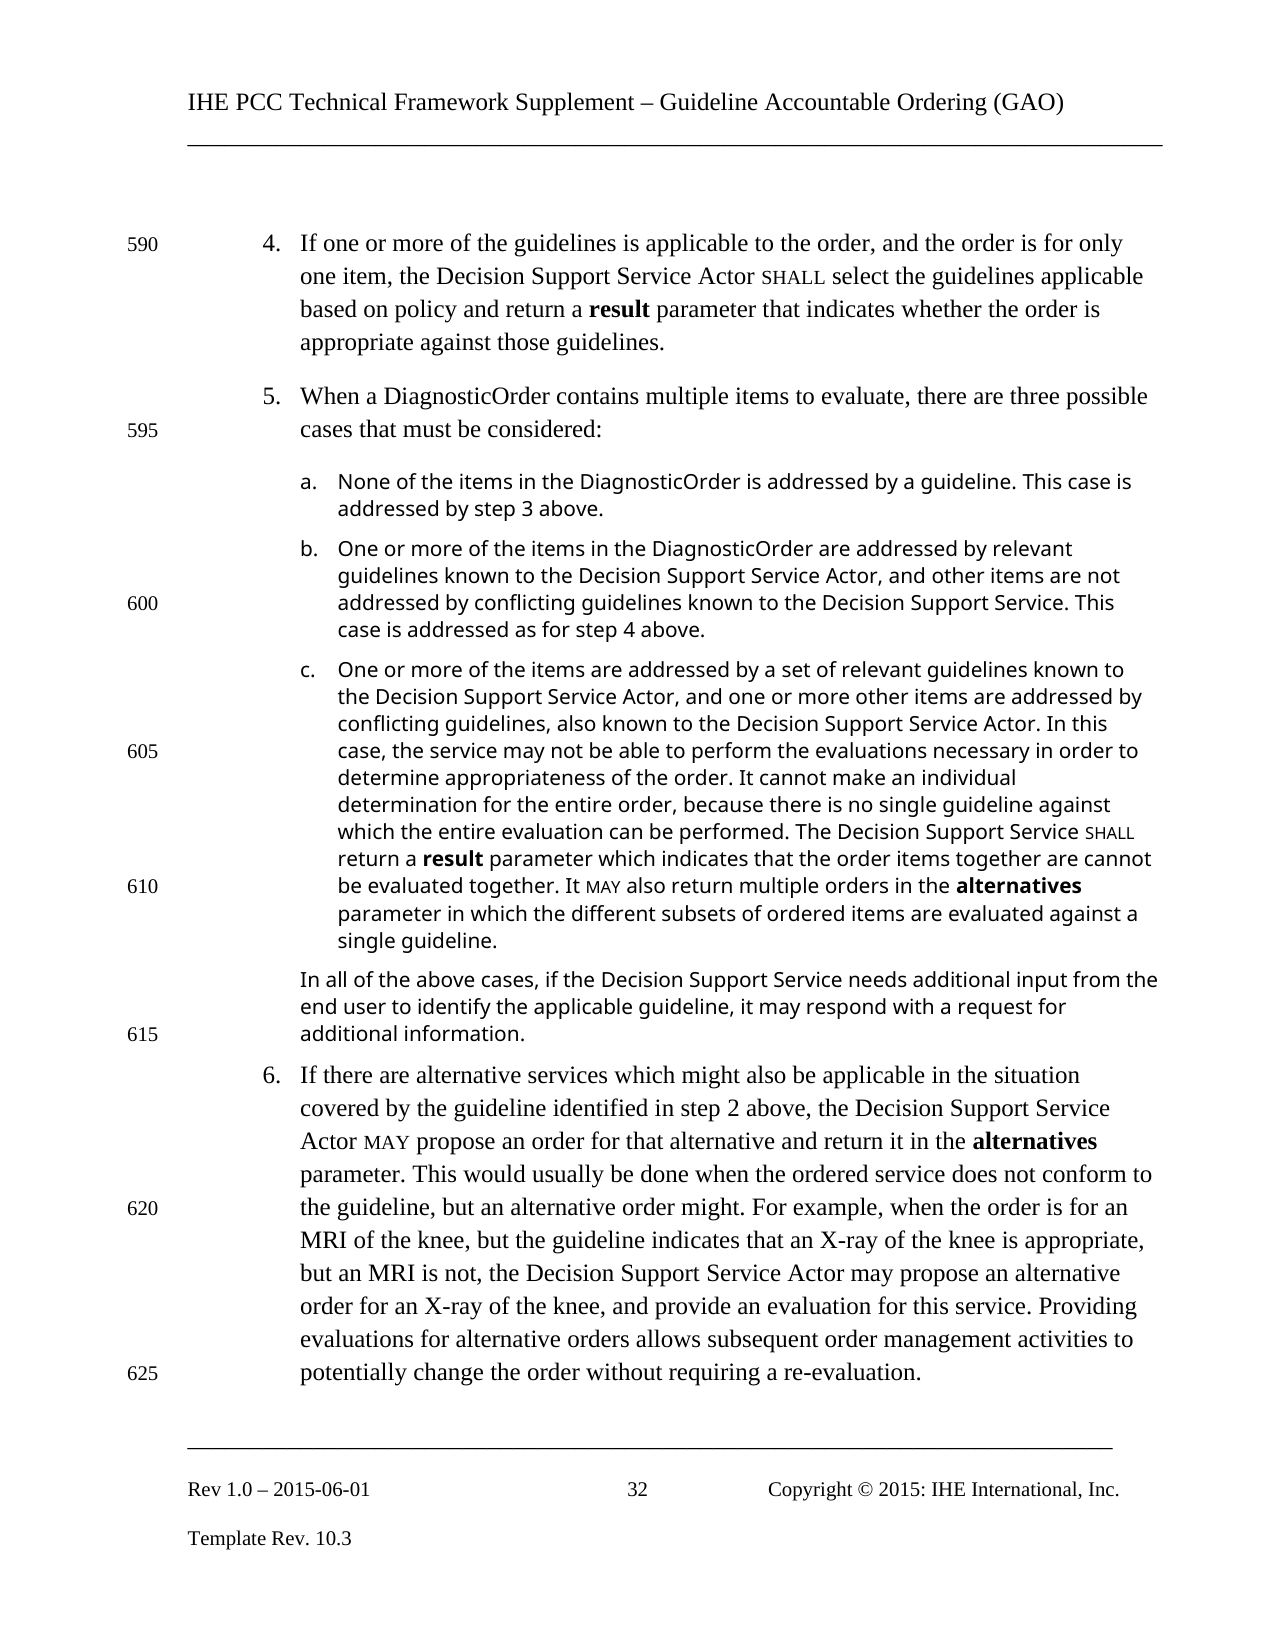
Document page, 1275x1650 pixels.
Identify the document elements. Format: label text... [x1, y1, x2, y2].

list One or more of the items in the DiagnosticOrder are addressed by relevant guidelines known to the Decision Support Service Actor, and other items are not addressed by conflicting guidelines known to the Decision Support Service. This case is addressed as for step 4 above. [300, 535, 1162, 643]
list If one or more of the guidelines is applicable to the order, and the order is for only one item, the Decision Support Service Actor shall select the guidelines applicable based on policy and return a result parameter that indicates whether the order is appropriate against those guidelines. [262, 228, 1162, 356]
list None of the items in the DiagnosticOrder is addressed by a guideline. This case is addressed by step 3 above. [300, 468, 1162, 522]
list One or more of the items are addressed by a set of relevant guidelines known to the Decision Support Service Actor, and one or more other items are addressed by conflicting guidelines, also known to the Decision Support Service Actor. In this case, the service may not be able to perform the evaluations necessary in order to determine appropriateness of the order. It cannot make an individual determination for the entire order, because there is no single guideline against which the entire evaluation can be performed. The Decision Support Service shall return a result parameter which indicates that the order items together are cannot be evaluated together. It may also return multiple orders in the alternatives parameter in which the different subsets of ordered items are evaluated against a single guideline. [300, 656, 1162, 953]
list When a DiagnosticOrder contains multiple items to evaluate, there are three possible cases that must be considered: [262, 381, 1162, 443]
text In all of the above cases, if the Decision Support Service needs additional input from the end user to identify the applicable guideline, it may respond with a request for additional information. [300, 966, 1162, 1047]
list If there are alternative services which might also be applicable in the situation covered by the guideline identified in step 2 above, the Decision Support Service Actor may propose an order for that alternative and return it in the alternatives parameter. This would usually be done when the ordered service does not conform to the guideline, but an alternative order might. For example, when the order is for an MRI of the knee, but the guideline indicates that an X-ray of the knee is appropriate, but an MRI is not, the Decision Support Service Actor may propose an alternative order for an X-ray of the knee, and provide an evaluation for this service. Providing evaluations for alternative orders allows subsequent order management activities to potentially change the order without requiring a re-evaluation. [262, 1060, 1162, 1386]
